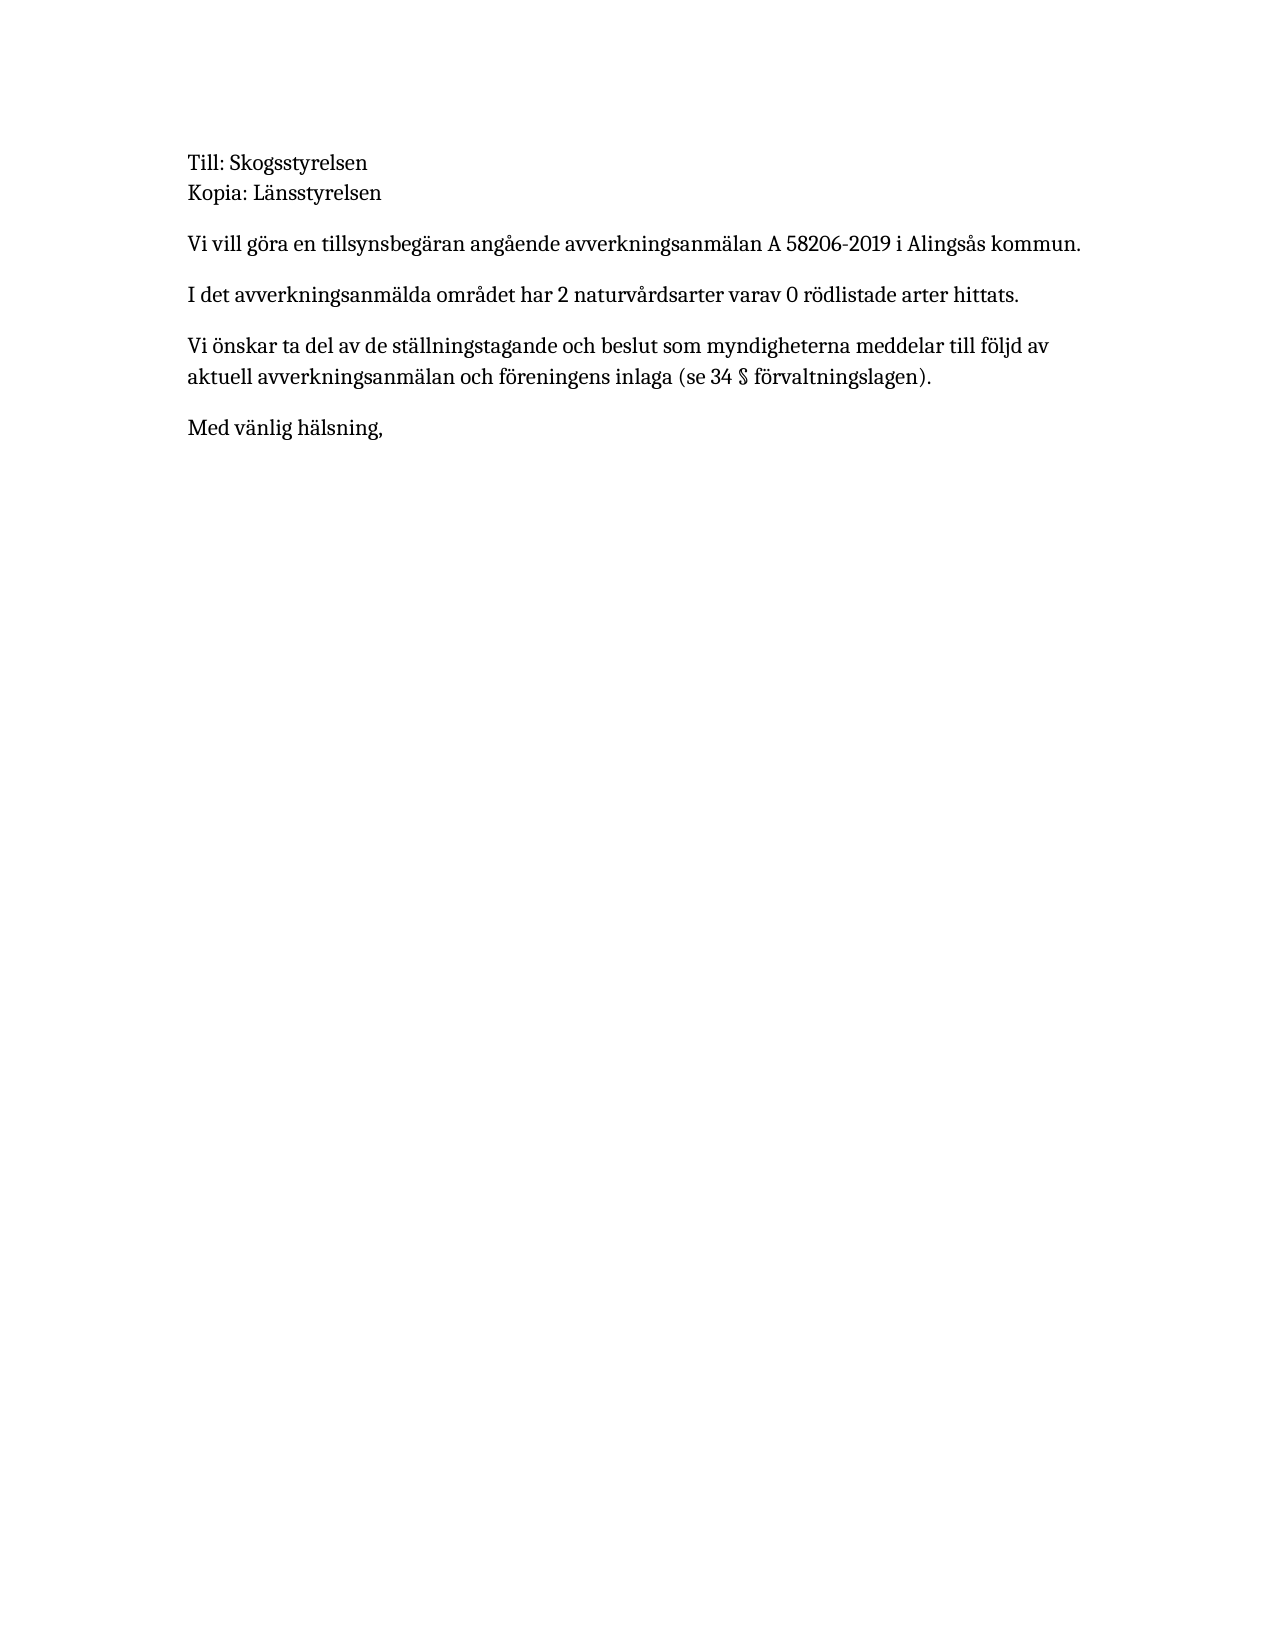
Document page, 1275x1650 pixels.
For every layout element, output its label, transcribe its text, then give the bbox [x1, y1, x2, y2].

text Med vänlig hälsning, [187, 414, 1087, 471]
text Till: Skogsstyrelsen Kopia: Länsstyrelsen [187, 150, 1087, 207]
text I det avverkningsanmälda området har 2 naturvårdsarter varav 0 rödlistade arter hittats. [187, 282, 1087, 309]
text Vi önskar ta del av de ställningstagande och beslut som myndigheterna meddelar till följd av aktuell avverkningsanmälan och föreningens inlaga (se 34 § förvaltningslagen). [187, 333, 1087, 390]
text Vi vill göra en tillsynsbegäran angående avverkningsanmälan A 58206-2019 i Alingsås kommun. [187, 231, 1087, 258]
